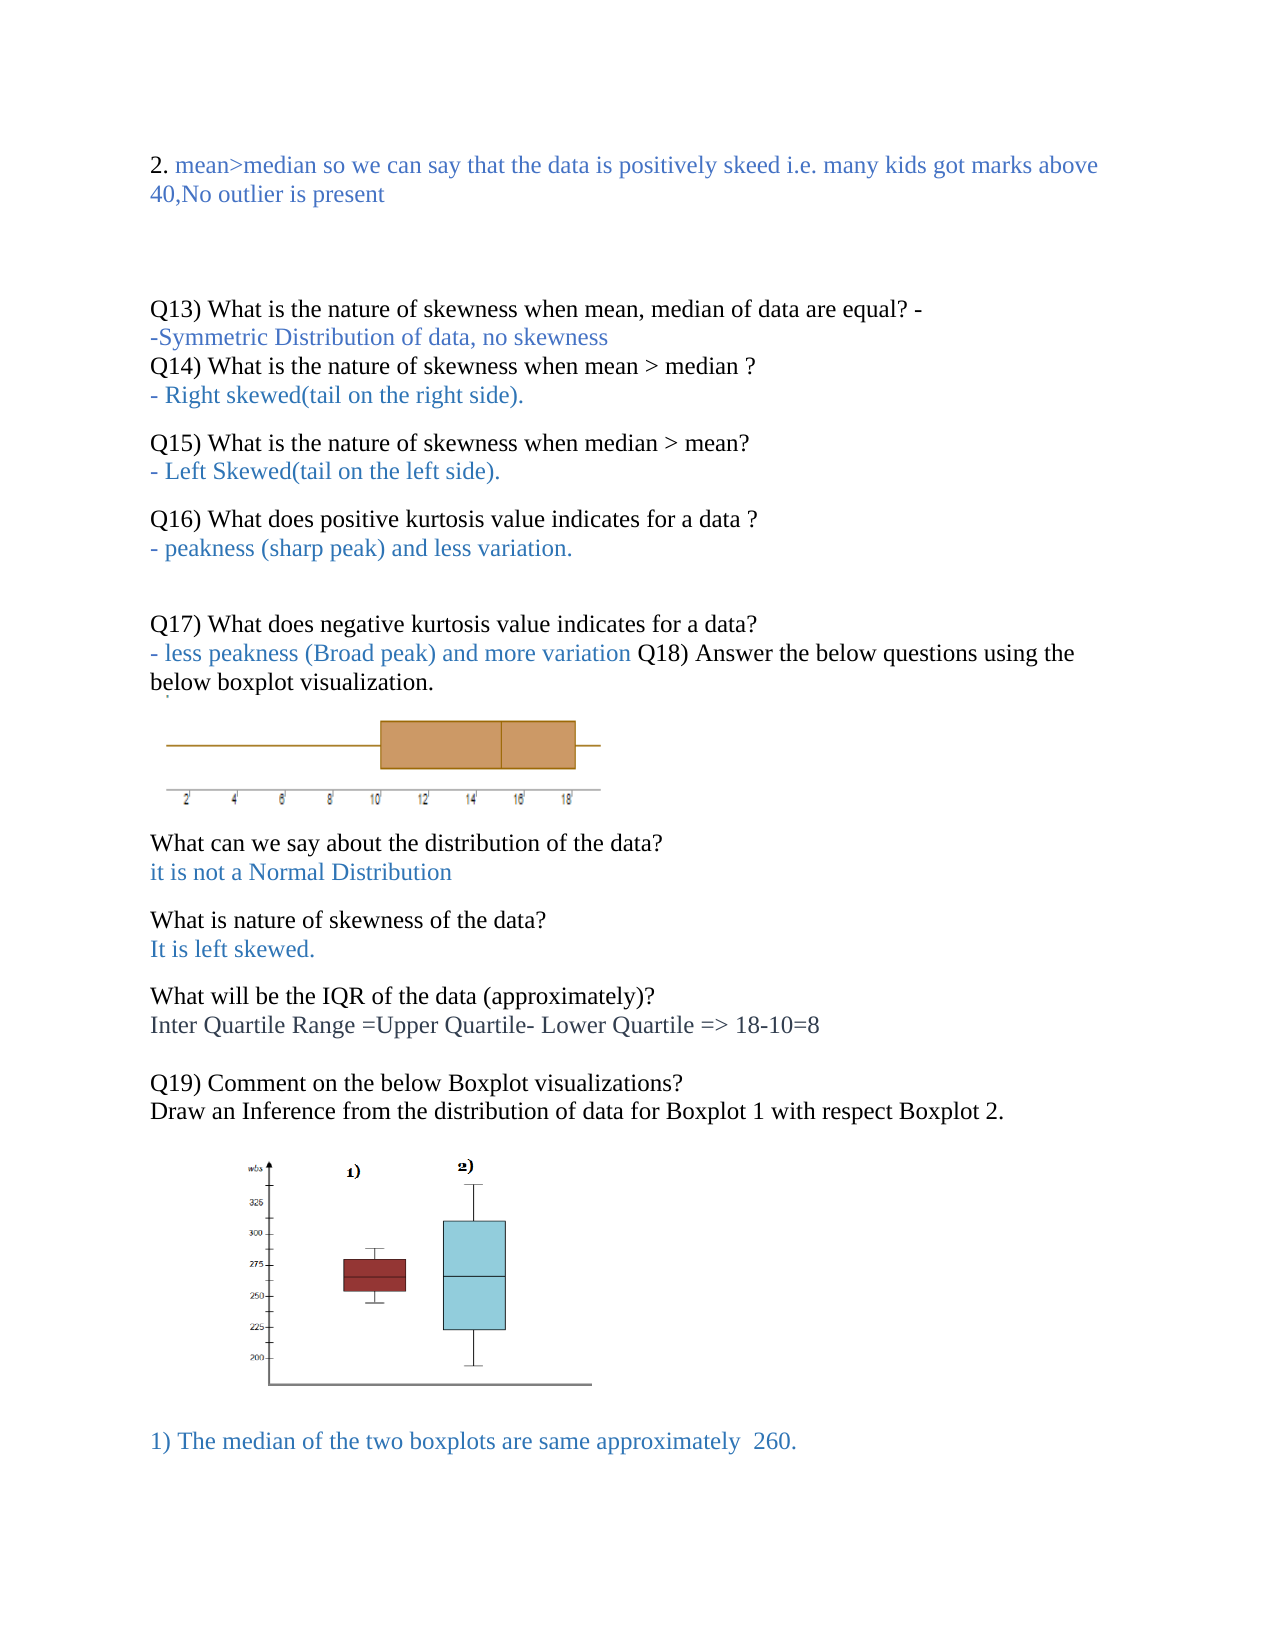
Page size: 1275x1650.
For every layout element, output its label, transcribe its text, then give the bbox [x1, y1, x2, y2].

text What can we say about the distribution of the data? [150, 828, 1125, 857]
text - Left Skewed(tail on the left side). [150, 456, 1125, 485]
text What is nature of skewness of the data? [150, 905, 1125, 934]
text 2. mean>median so we can say that the data is positively skeed i.e. many kids got marks above 40,No outlier is present [150, 150, 1125, 207]
text Q17) What does negative kurtosis value indicates for a data? [150, 609, 1125, 638]
picture [150, 695, 666, 829]
text Draw an Inference from the distribution of data for Boxplot 1 with respect Boxplot 2. [150, 1096, 1125, 1125]
text - Right skewed(tail on the right side). [150, 380, 1125, 409]
text Q19) Comment on the below Boxplot visualizations? [150, 1068, 1125, 1096]
text It is left skewed. [150, 934, 1125, 962]
picture [150, 1153, 594, 1426]
text Q14) What is the nature of skewness when mean > median ? [150, 351, 1125, 380]
text Inter Quartile Range =Upper Quartile- Lower Quartile => 18-10=8 [150, 1010, 1125, 1068]
text Q16) What does positive kurtosis value indicates for a data ? [150, 504, 1125, 533]
text - peakness (sharp peak) and less variation. [150, 533, 1125, 562]
text Q15) What is the nature of skewness when median > mean? [150, 428, 1125, 456]
text 1) The median of the two boxplots are same approximately 260. [150, 1426, 1125, 1455]
text -Symmetric Distribution of data, no skewness [150, 322, 1125, 351]
text What will be the IQR of the data (approximately)? [150, 981, 1125, 1010]
text - less peakness (Broad peak) and more variation Q18) Answer the below questions using the below boxplot visualization. [150, 638, 1125, 696]
text Q13) What is the nature of skewness when mean, median of data are equal? - [150, 294, 1125, 322]
text it is not a Normal Distribution [150, 857, 1125, 886]
